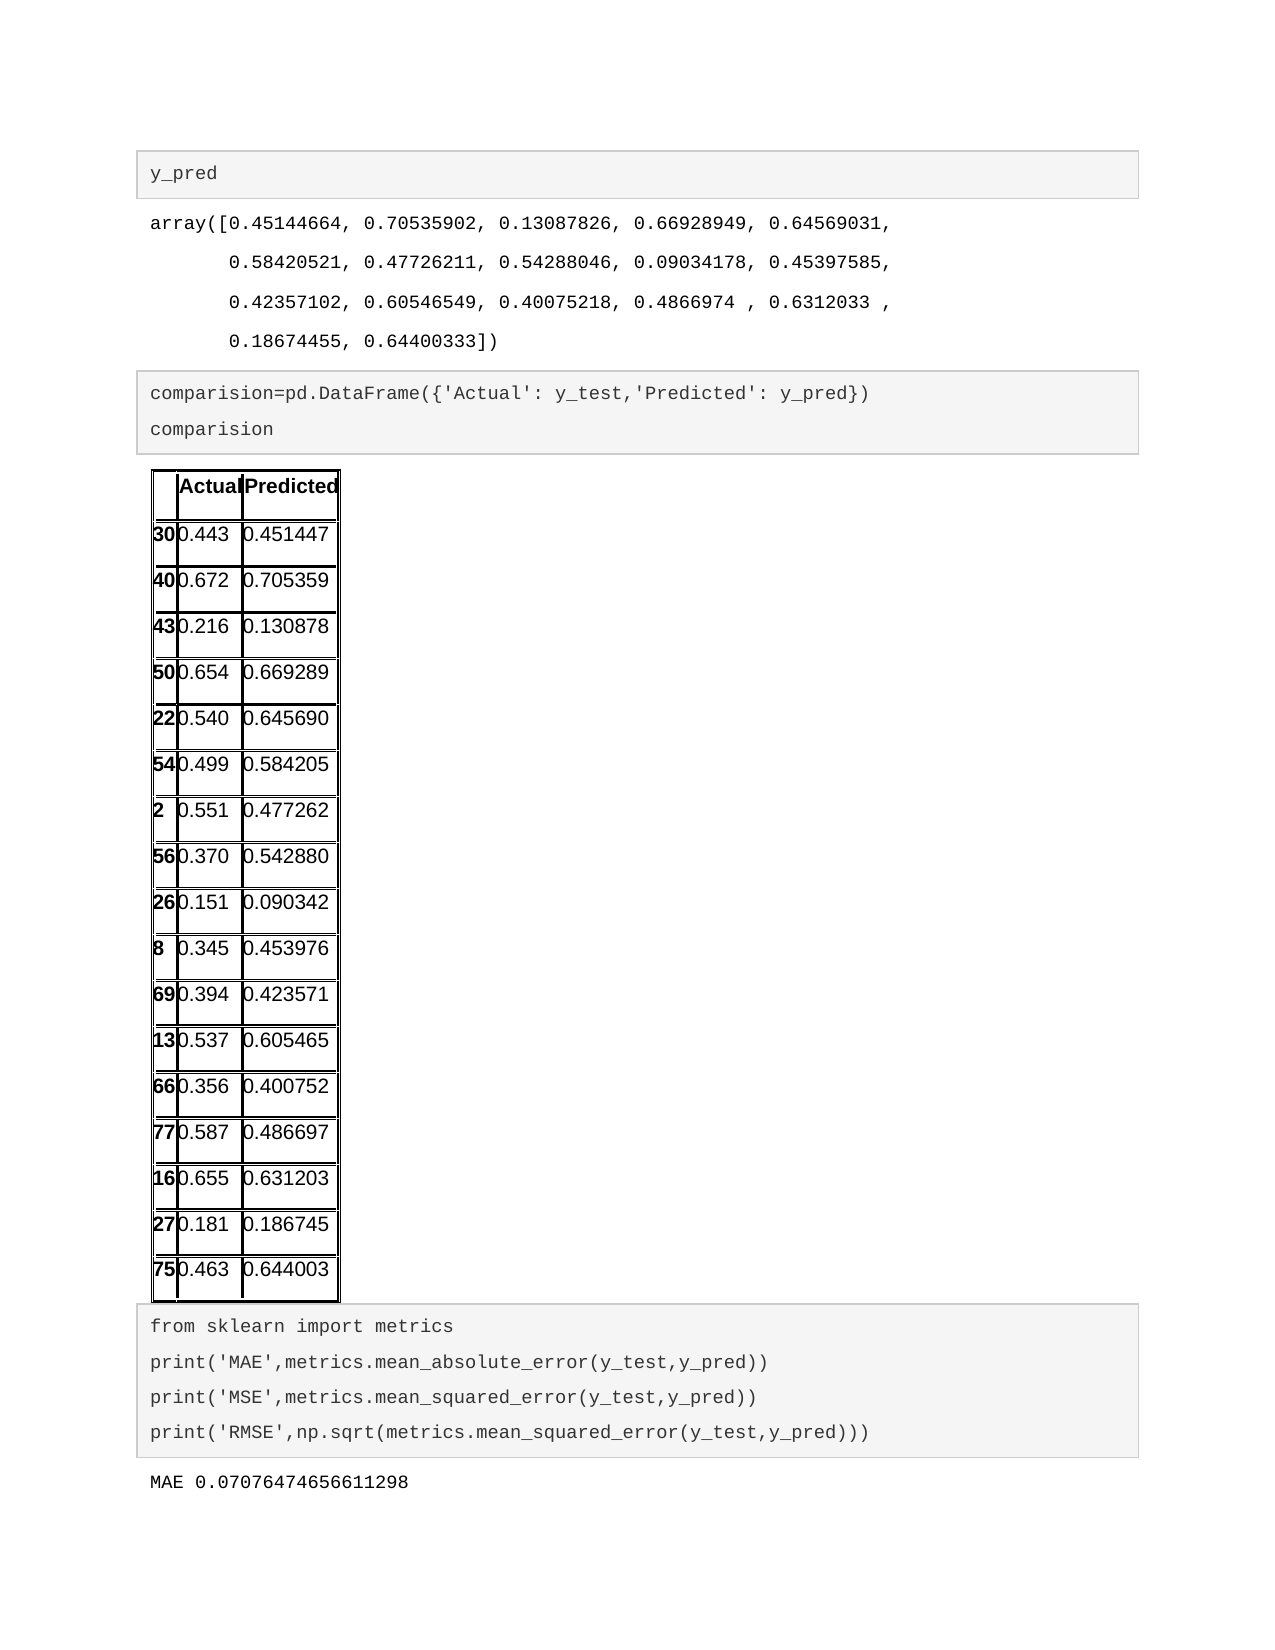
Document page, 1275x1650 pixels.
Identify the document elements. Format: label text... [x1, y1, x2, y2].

table_cell 0.130878 [244, 611, 337, 657]
table_cell 0.451447 [244, 519, 338, 565]
table_cell 0.654 [179, 660, 241, 703]
table_cell 0.669289 [242, 657, 339, 703]
table_cell 0.423571 [244, 979, 338, 1024]
table_cell 0.356 [179, 1074, 241, 1116]
table_cell 22 [152, 703, 176, 749]
table_cell 8 [154, 933, 176, 978]
table_cell 75 [154, 1254, 177, 1300]
table_cell 0.672 [179, 568, 241, 611]
table_cell 27 [154, 1208, 176, 1254]
table_cell 26 [152, 887, 177, 932]
table_cell 0.151 [179, 890, 241, 932]
table_header Predicted [242, 472, 337, 519]
table_cell 0.370 [179, 844, 241, 887]
table_cell 0.644003 [242, 1254, 338, 1300]
table_cell 0.216 [179, 614, 241, 657]
table_cell 54 [152, 749, 177, 795]
table_cell 2 [152, 795, 177, 841]
table_cell 0.400752 [244, 1070, 338, 1116]
text y_pred [138, 152, 1138, 198]
text from sklearn import metrics [138, 1305, 1138, 1338]
text 0.42357102, 0.60546549, 0.40075218, 0.4866974 , 0.6312033 , [150, 293, 1125, 314]
table_cell 0.705359 [244, 565, 337, 611]
text 0.18674455, 0.64400333]) [150, 332, 1125, 353]
table_cell 0.486697 [244, 1116, 338, 1162]
text MAE 0.07076474656611298 [150, 1473, 1125, 1494]
table_cell 16 [154, 1162, 176, 1208]
table_cell 0.443 [179, 523, 241, 565]
table_header Actual [177, 472, 242, 519]
text array([0.45144664, 0.70535902, 0.13087826, 0.66928949, 0.64569031, [150, 213, 1125, 235]
table_cell 0.453976 [244, 933, 338, 978]
text 0.58420521, 0.47726211, 0.54288046, 0.09034178, 0.45397585, [150, 253, 1125, 274]
table_cell 0.394 [179, 982, 241, 1024]
table_cell 66 [154, 1070, 176, 1116]
table_cell 30 [154, 519, 176, 565]
table_cell 0.542880 [242, 841, 339, 887]
table_cell 40 [154, 565, 176, 611]
text print('MSE',metrics.mean_squared_error(y_test,y_pred)) [138, 1374, 1138, 1409]
text comparision=pd.DataFrame({'Actual': y_test,'Predicted': y_pred}) [138, 372, 1138, 405]
table_cell 56 [152, 841, 177, 887]
table_cell 13 [154, 1024, 176, 1070]
table_cell 0.181 [179, 1212, 241, 1254]
table_cell 0.186745 [244, 1208, 338, 1254]
table_cell 77 [154, 1116, 176, 1162]
table_cell 0.537 [179, 1028, 241, 1070]
table_header [154, 471, 177, 519]
table_cell 0.090342 [242, 887, 339, 932]
table_cell 0.645690 [244, 703, 339, 749]
table_cell 0.540 [179, 706, 241, 749]
table_cell 0.655 [179, 1166, 241, 1208]
table_cell 0.605465 [244, 1024, 338, 1070]
table_cell 43 [154, 611, 176, 657]
table_cell 50 [152, 657, 177, 703]
table_cell 0.551 [179, 798, 241, 841]
table_cell 69 [154, 979, 176, 1024]
table_cell 0.463 [177, 1258, 242, 1300]
text comparision [138, 405, 1138, 453]
table_cell 0.584205 [242, 749, 339, 795]
text print('RMSE',np.sqrt(metrics.mean_squared_error(y_test,y_pred))) [138, 1409, 1138, 1457]
table_cell 0.587 [179, 1120, 241, 1162]
text print('MAE',metrics.mean_absolute_error(y_test,y_pred)) [138, 1338, 1138, 1374]
table_cell 0.345 [179, 936, 241, 978]
table_cell 0.477262 [242, 795, 339, 841]
table_cell 0.499 [179, 752, 241, 795]
table_cell 0.631203 [244, 1162, 338, 1208]
